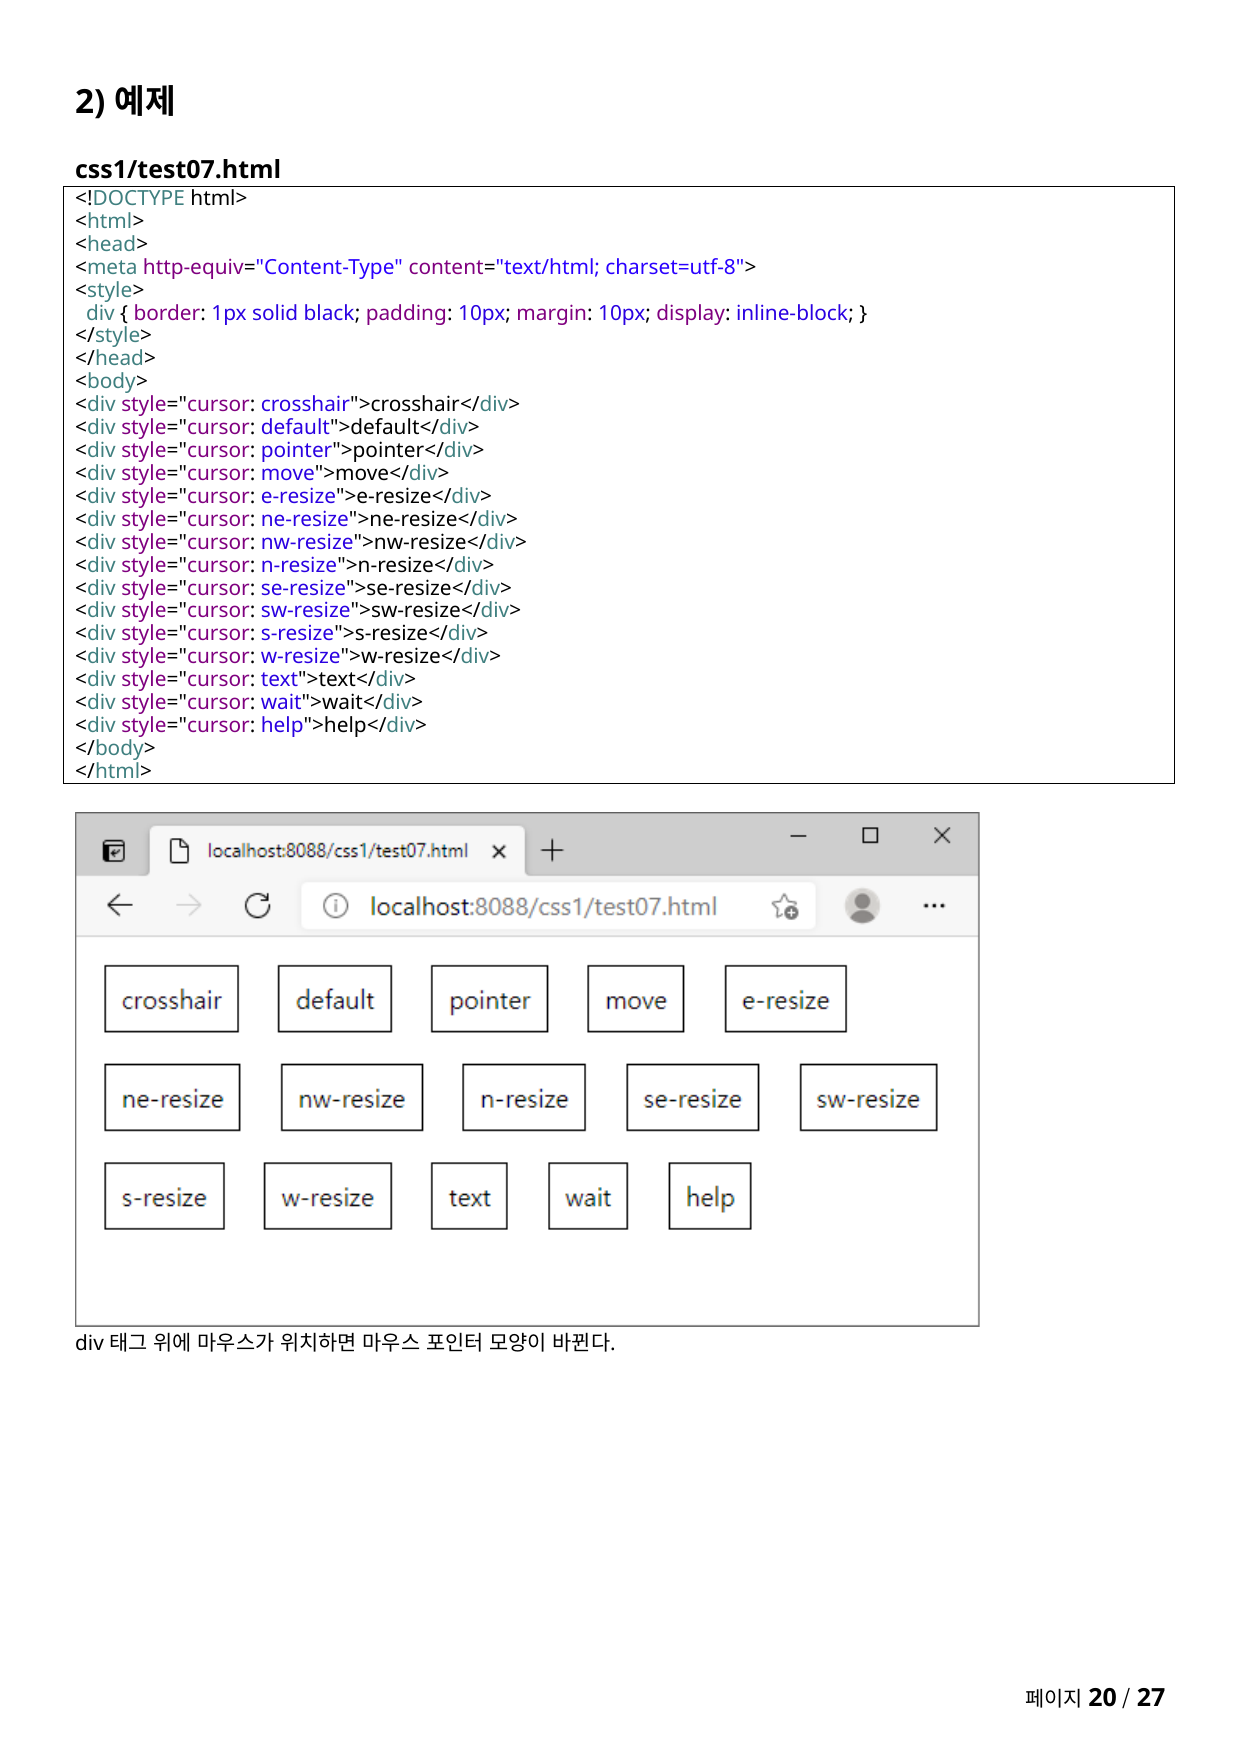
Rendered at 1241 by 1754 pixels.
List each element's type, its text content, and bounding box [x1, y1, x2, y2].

picture [75, 812, 980, 1327]
text div 태그 위에 마우스가 위치하면 마우스 포인터 모양이 바뀐다. [75, 1326, 1165, 1357]
table_header <!DOCTYPE html> <html> <head> <meta http-equiv="Content-Type" content="text/html; charset=utf-8"> <style> div { border: 1px solid black; padding: 10px; margin: 10px; display: inline-block; } </style> </head> <body> <div style="cursor: crosshair">crosshair</div> <div style="cursor: default">default</div> <div style="cursor: pointer">pointer</div> <div style="cursor: move">move</div> <div style="cursor: e-resize">e-resize</div> <div style="cursor: ne-resize">ne-resize</div> <div style="cursor: nw-resize">nw-resize</div> <div style="cursor: n-resize">n-resize</div> <div style="cursor: se-resize">se-resize</div> <div style="cursor: sw-resize">sw-resize</div> <div style="cursor: s-resize">s-resize</div> <div style="cursor: w-resize">w-resize</div> <div style="cursor: text">text</div> <div style="cursor: wait">wait</div> <div style="cursor: help">help</div> </body> </html> [64, 187, 1174, 783]
subtitle 예제 [75, 75, 1165, 123]
subtitle css1/test07.html [75, 152, 1165, 186]
